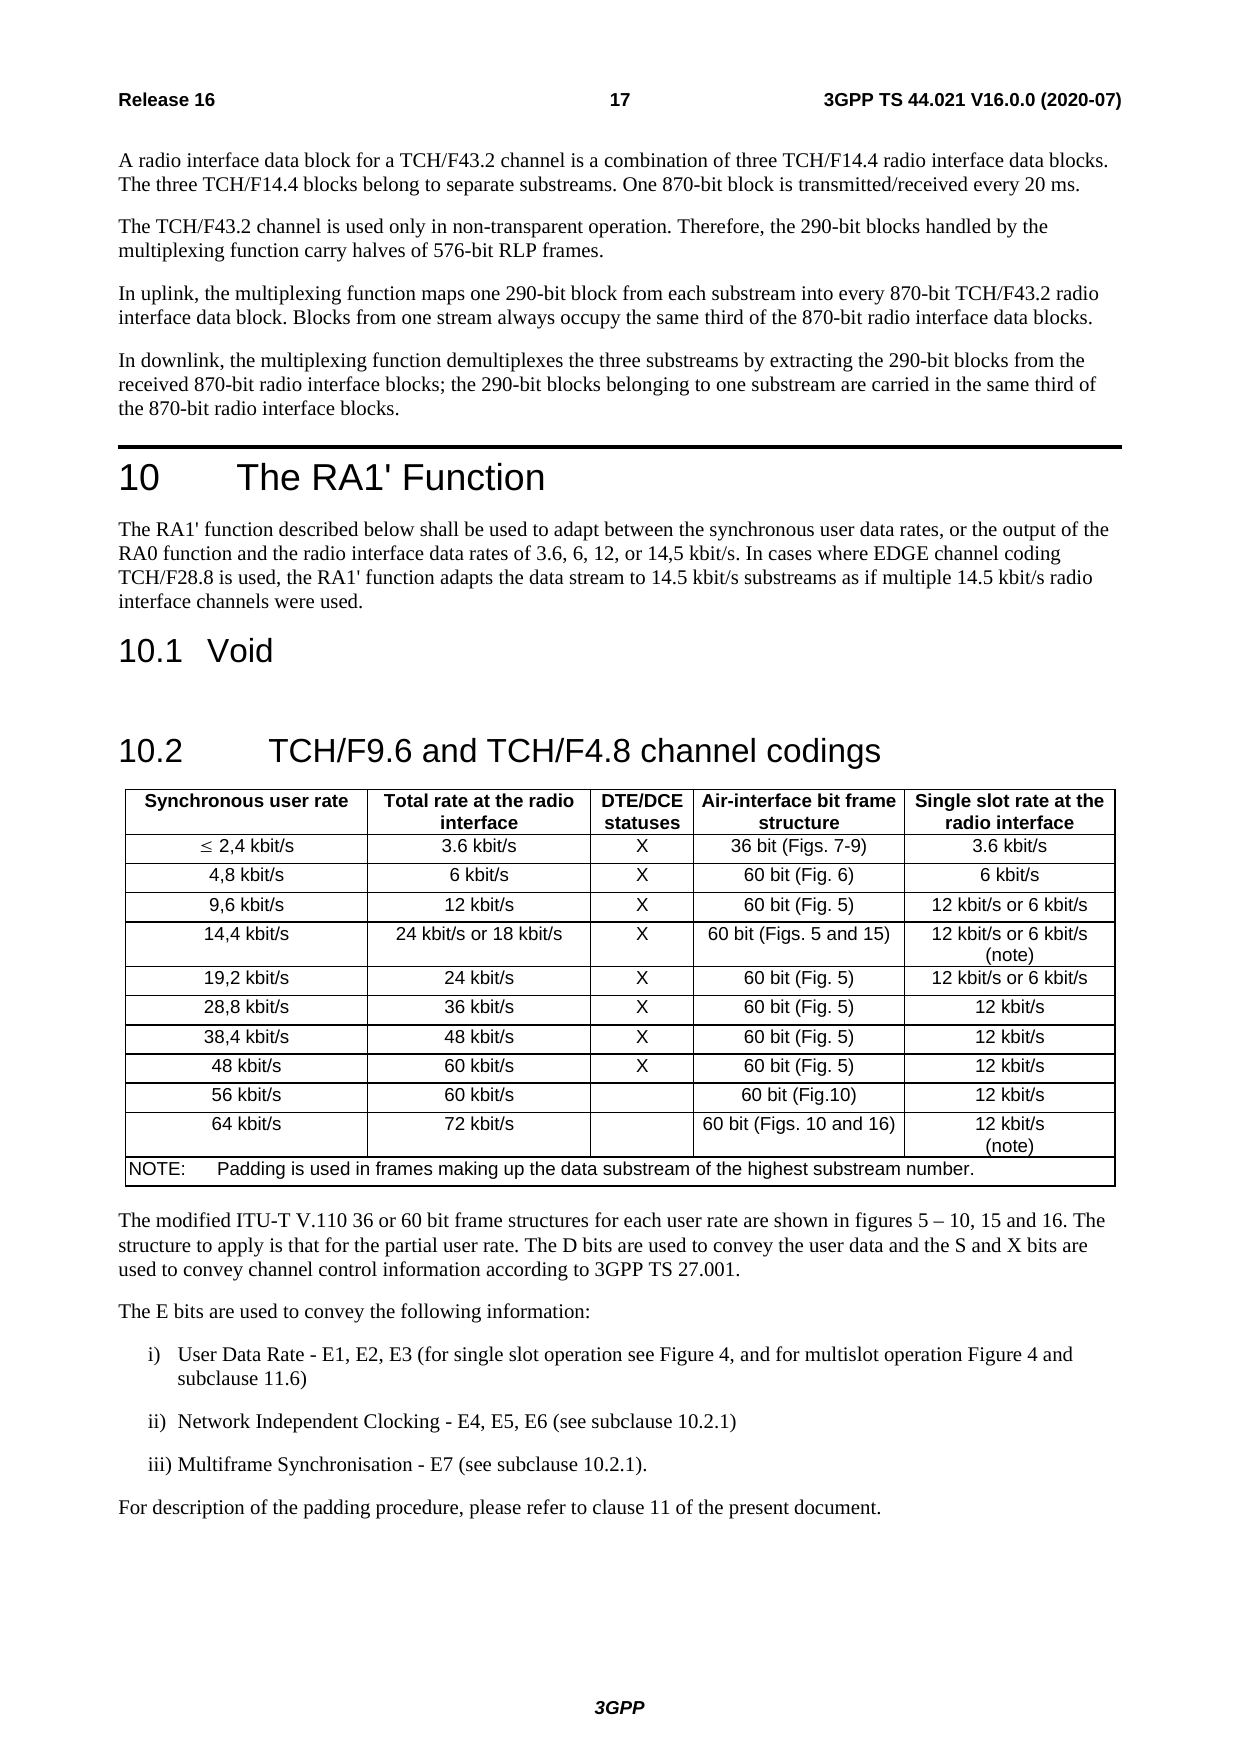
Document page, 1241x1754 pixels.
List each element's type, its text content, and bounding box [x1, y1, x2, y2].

text ii) Network Independent Clocking - E4, E5, E6 (see subclause 10.2.1) [148, 1409, 1122, 1433]
table_cell X [591, 1026, 693, 1053]
text In downlink, the multiplexing function demultiplexes the three substreams by extracting the 290-bit blocks from the received 870-bit radio interface blocks; the 290-bit blocks belonging to one substream are carried in the same third of the 870-bit radio interface blocks. [118, 348, 1122, 420]
table_cell 12 kbit/s or 6 kbit/s [905, 967, 1114, 995]
table_cell NOTE: Padding is used in frames making up the data substream of the highest substream number. [126, 1158, 1114, 1185]
table_cell X [591, 1055, 693, 1082]
table_header Total rate at the radio interface [368, 790, 590, 833]
table_cell 12 kbit/s [905, 1084, 1114, 1111]
table_cell X [591, 893, 693, 921]
table_header Air-interface bit frame structure [694, 790, 904, 833]
table_cell X [591, 864, 693, 892]
table_cell [591, 1113, 693, 1156]
table_cell 28,8 kbit/s [126, 996, 367, 1024]
table_cell 4,8 kbit/s [126, 864, 367, 892]
table_cell 48 kbit/s [126, 1055, 367, 1082]
table_cell 19,2 kbit/s [126, 967, 367, 995]
text A radio interface data block for a TCH/F43.2 channel is a combination of three TCH/F14.4 radio interface data blocks. The three TCH/F14.4 blocks belong to separate substreams. One 870-bit block is transmitted/received every 20 ms. [118, 147, 1122, 196]
text The TCH/F43.2 channel is used only in non-transparent operation. Therefore, the 290-bit blocks handled by the multiplexing function carry halves of 576-bit RLP frames. [118, 214, 1122, 262]
table_cell 9,6 kbit/s [126, 893, 367, 921]
table_cell 12 kbit/s [905, 996, 1114, 1024]
text The modified ITU-T V.110 36 or 60 bit frame structures for each user rate are shown in figures 5 – 10, 15 and 16. The structure to apply is that for the partial user rate. The D bits are used to convey the user data and the S and X bits are used to convey channel control information according to 3GPP TS 27.001. [118, 1208, 1122, 1281]
table_cell [591, 1084, 693, 1111]
table_cell 36 kbit/s [368, 996, 590, 1024]
table_header Synchronous user rate [126, 790, 367, 833]
table_cell 3.6 kbit/s [368, 835, 590, 863]
table_cell 48 kbit/s [368, 1026, 590, 1053]
table_cell 12 kbit/s [905, 1055, 1114, 1082]
subtitle 10.1 Void [118, 632, 1122, 670]
table_cell 60 bit (Fig.10) [694, 1084, 904, 1111]
table_cell X [591, 996, 693, 1024]
subtitle 10.2 TCH/F9.6 and TCH/F4.8 channel codings [118, 732, 1122, 770]
table_cell 24 kbit/s [368, 967, 590, 995]
table_cell 36 bit (Figs. 7-9) [694, 835, 904, 863]
table_cell 72 kbit/s [368, 1113, 590, 1156]
table_cell 60 bit (Fig. 5) [694, 967, 904, 995]
text The RA1' function described below shall be used to adapt between the synchronous user data rates, or the output of the RA0 function and the radio interface data rates of 3.6, 6, 12, or 14,5 kbit/s. In cases where EDGE channel coding TCH/F28.8 is used, the RA1' function adapts the data stream to 14.5 kbit/s substreams as if multiple 14.5 kbit/s radio interface channels were used. [118, 517, 1122, 613]
table_cell 64 kbit/s [126, 1113, 367, 1156]
table_cell 12 kbit/s [368, 893, 590, 921]
table_header DTE/DCE statuses [591, 790, 693, 833]
text i) User Data Rate - E1, E2, E3 (for single slot operation see Figure 4, and for multislot operation Figure 4 and subclause 11.6) [148, 1342, 1122, 1390]
table_cell 14,4 kbit/s [126, 923, 367, 966]
table_cell 60 bit (Fig. 5) [694, 996, 904, 1024]
table_cell 60 bit (Figs. 10 and 16) [694, 1113, 904, 1156]
table_cell 60 kbit/s [368, 1055, 590, 1082]
subtitle 10 The RA1' Function [118, 449, 1122, 498]
table_cell 60 bit (Fig. 5) [694, 1055, 904, 1082]
table_cell 24 kbit/s or 18 kbit/s [368, 923, 590, 966]
table_cell 56 kbit/s [126, 1084, 367, 1111]
table_cell 12 kbit/s or 6 kbit/s [905, 893, 1114, 921]
table_cell 60 kbit/s [368, 1084, 590, 1111]
table_cell X [591, 923, 693, 966]
table_cell 60 bit (Fig. 5) [694, 893, 904, 921]
table_cell  2,4 kbit/s [126, 835, 367, 863]
table_cell 6 kbit/s [905, 864, 1114, 892]
table_cell 12 kbit/s [905, 1026, 1114, 1053]
table_cell 60 bit (Figs. 5 and 15) [694, 923, 904, 966]
text iii) Multiframe Synchronisation - E7 (see subclause 10.2.1). [148, 1452, 1122, 1476]
table_cell 60 bit (Fig. 5) [694, 1026, 904, 1053]
text For description of the padding procedure, please refer to clause 11 of the present document. [118, 1495, 1122, 1519]
table_cell 6 kbit/s [368, 864, 590, 892]
text In uplink, the multiplexing function maps one 290-bit block from each substream into every 870-bit TCH/F43.2 radio interface data block. Blocks from one stream always occupy the same third of the 870-bit radio interface data blocks. [118, 281, 1122, 329]
table_cell 38,4 kbit/s [126, 1026, 367, 1053]
table_cell X [591, 967, 693, 995]
table_cell X [591, 835, 693, 863]
text The E bits are used to convey the following information: [118, 1299, 1122, 1323]
table_header Single slot rate at the radio interface [905, 790, 1114, 833]
table_cell 3.6 kbit/s [905, 835, 1114, 863]
table_cell 60 bit (Fig. 6) [694, 864, 904, 892]
table_cell 12 kbit/s (note) [905, 1113, 1114, 1156]
table_cell 12 kbit/s or 6 kbit/s (note) [905, 923, 1114, 966]
